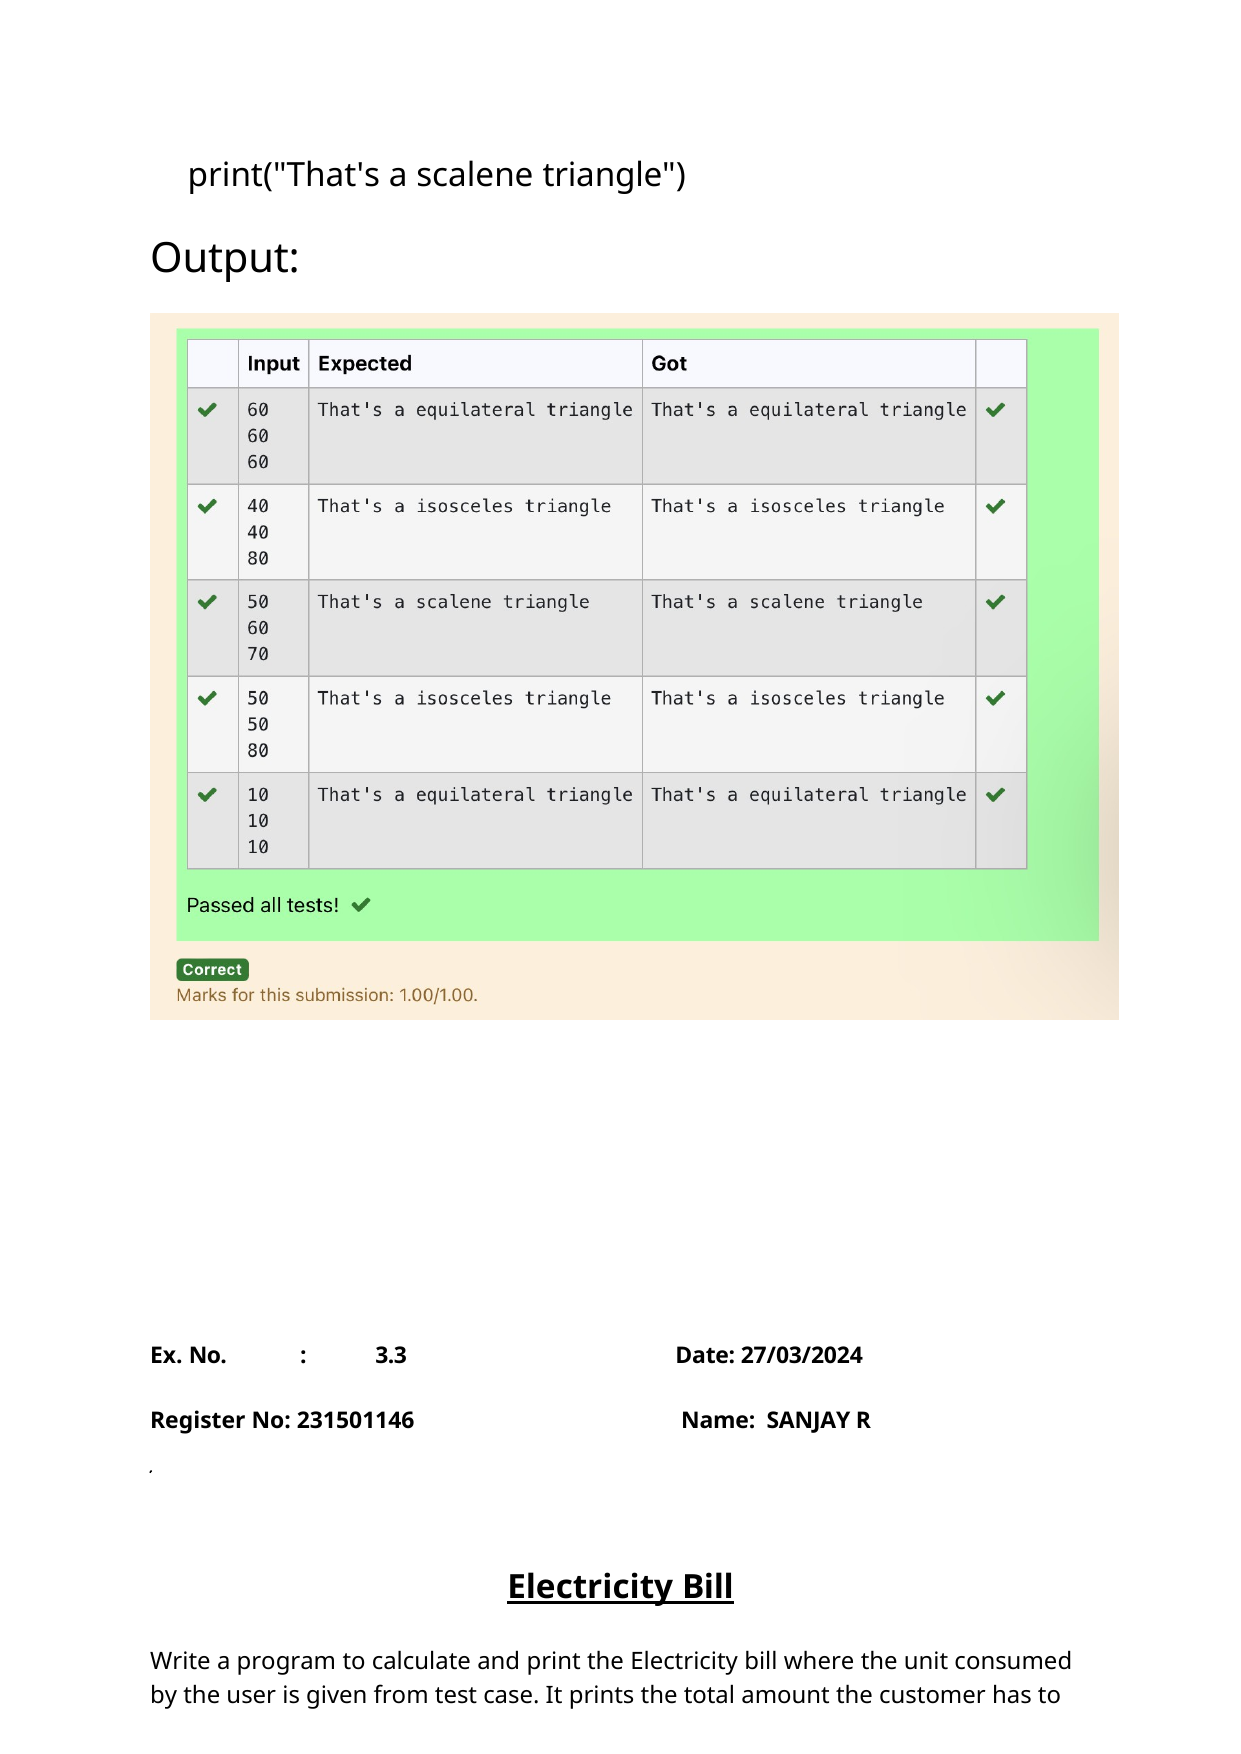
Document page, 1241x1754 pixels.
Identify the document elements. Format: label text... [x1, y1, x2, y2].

text Ex. No. : 3.3 Date: 27/03/2024 [150, 1339, 1136, 1371]
text Register No: 231501146 Name: SANJAY R [150, 1404, 1136, 1436]
subtitle Electricity Bill [129, 1563, 1112, 1609]
subtitle Output: [150, 228, 1136, 284]
picture [150, 313, 1119, 1020]
text print("That's a scalene triangle") [187, 150, 1136, 196]
